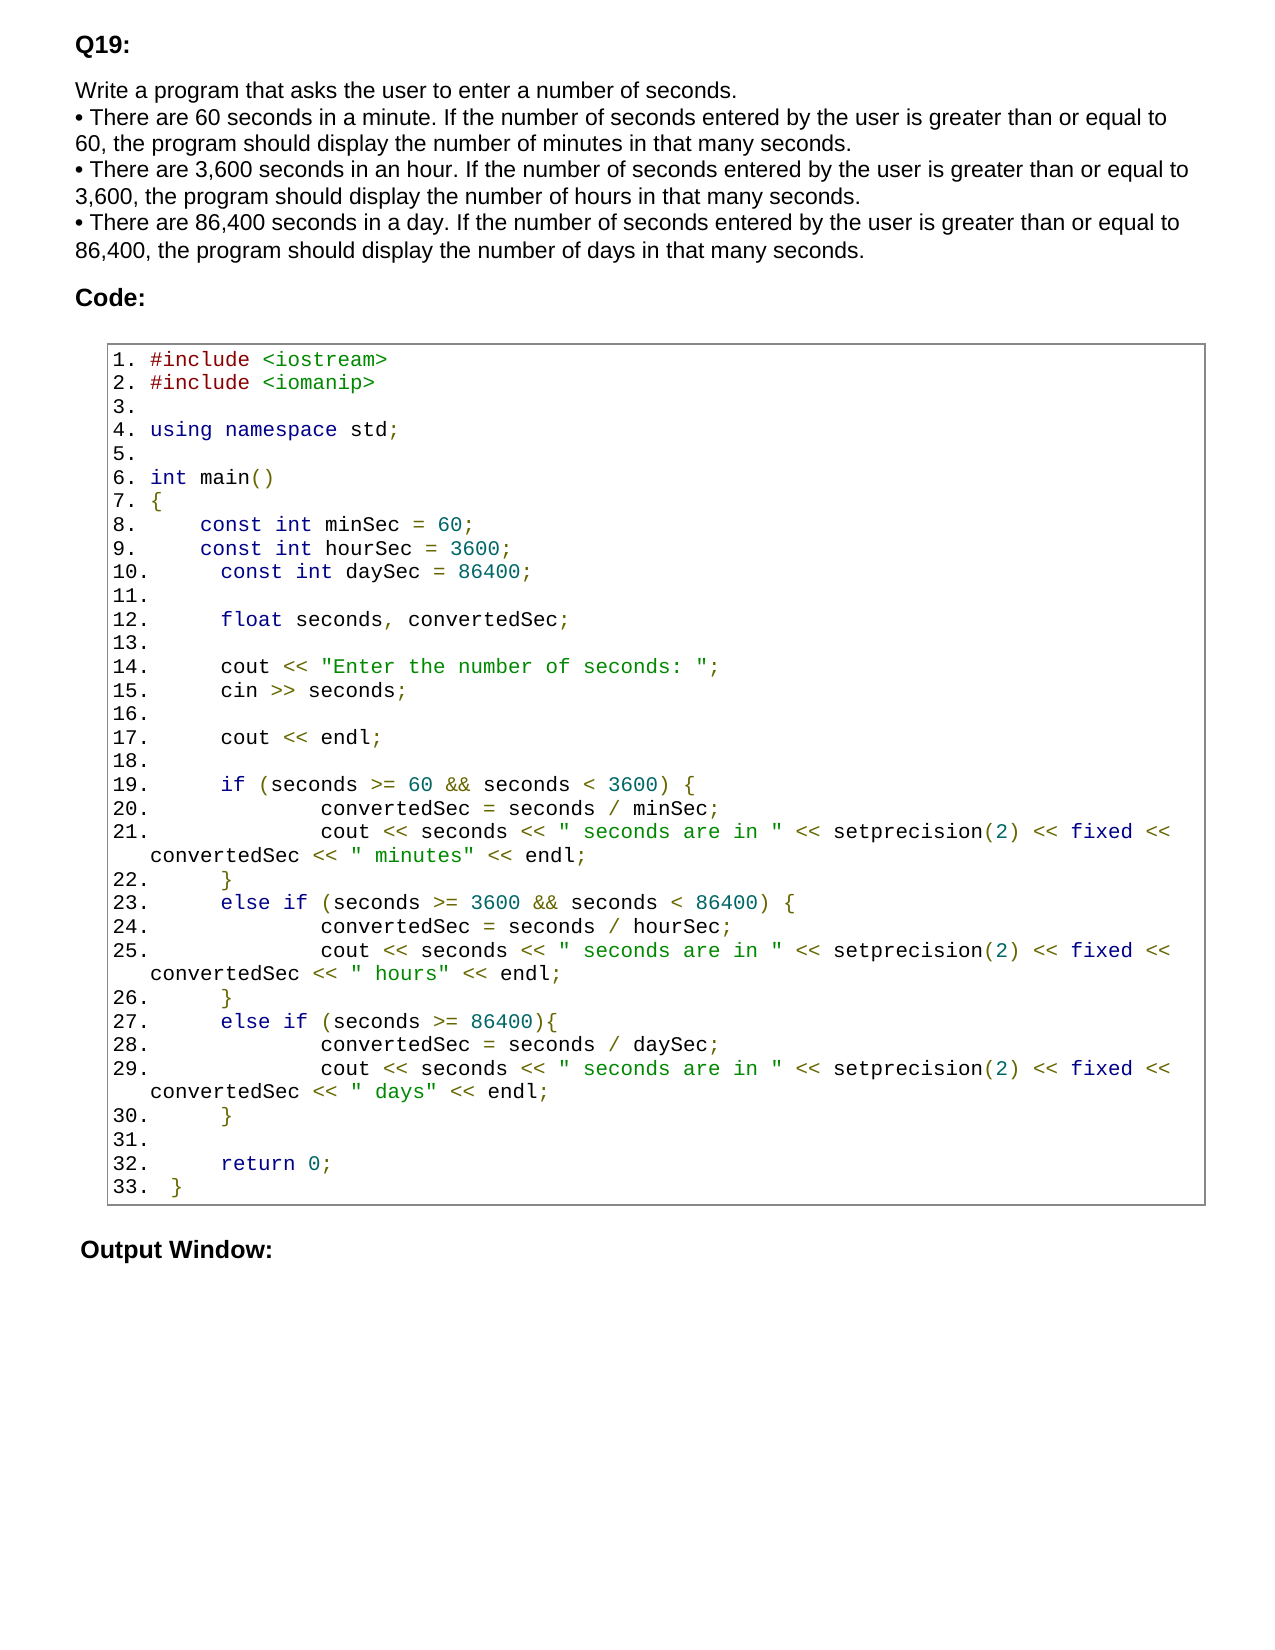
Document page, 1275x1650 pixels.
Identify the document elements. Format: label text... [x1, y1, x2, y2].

list } [108, 863, 1204, 887]
list convertedSec = seconds / minSec; [108, 792, 1204, 816]
text • There are 3,600 seconds in an hour. If the number of seconds entered by the user is greater than or equal to 3,600, the program should display the number of hours in that many seconds. [75, 156, 1200, 209]
text Code: [75, 283, 1200, 311]
list float seconds, convertedSec; [108, 603, 1204, 632]
text Write a program that asks the user to enter a number of seconds. [75, 77, 1200, 104]
list else if (seconds >= 86400){ [108, 1005, 1204, 1028]
list const int minSec = 60; [108, 508, 1204, 532]
text • There are 60 seconds in a minute. If the number of seconds entered by the user is greater than or equal to 60, the program should display the number of minutes in that many seconds. [75, 104, 1200, 156]
list #include <iostream> [108, 345, 1204, 366]
list cout << "Enter the number of seconds: "; [108, 650, 1204, 674]
list #include <iomanip> [108, 366, 1204, 396]
list return 0; [108, 1147, 1204, 1170]
list cout << seconds << " seconds are in " << setprecision(2) << fixed << convertedSec << " minutes" << endl; [108, 816, 1204, 863]
list convertedSec = seconds / daySec; [108, 1028, 1204, 1052]
list convertedSec = seconds / hourSec; [108, 910, 1204, 934]
list cin >> seconds; [108, 674, 1204, 703]
list } [108, 981, 1204, 1005]
text Output Window: [75, 1235, 1200, 1264]
list } [108, 1099, 1204, 1129]
list int main() [108, 461, 1204, 485]
list const int daySec = 86400; [108, 556, 1204, 585]
list using namespace std; [108, 414, 1204, 443]
list cout << endl; [108, 721, 1204, 751]
list { [108, 485, 1204, 508]
list if (seconds >= 60 && seconds < 3600) { [108, 768, 1204, 792]
list cout << seconds << " seconds are in " << setprecision(2) << fixed << convertedSec << " days" << endl; [108, 1052, 1204, 1099]
text • There are 86,400 seconds in a day. If the number of seconds entered by the user is greater than or equal to 86,400, the program should display the number of days in that many seconds. [75, 209, 1200, 264]
list cout << seconds << " seconds are in " << setprecision(2) << fixed << convertedSec << " hours" << endl; [108, 934, 1204, 981]
list else if (seconds >= 3600 && seconds < 86400) { [108, 887, 1204, 910]
list } [108, 1170, 1204, 1204]
text Q19: [75, 29, 1200, 58]
list const int hourSec = 3600; [108, 532, 1204, 556]
